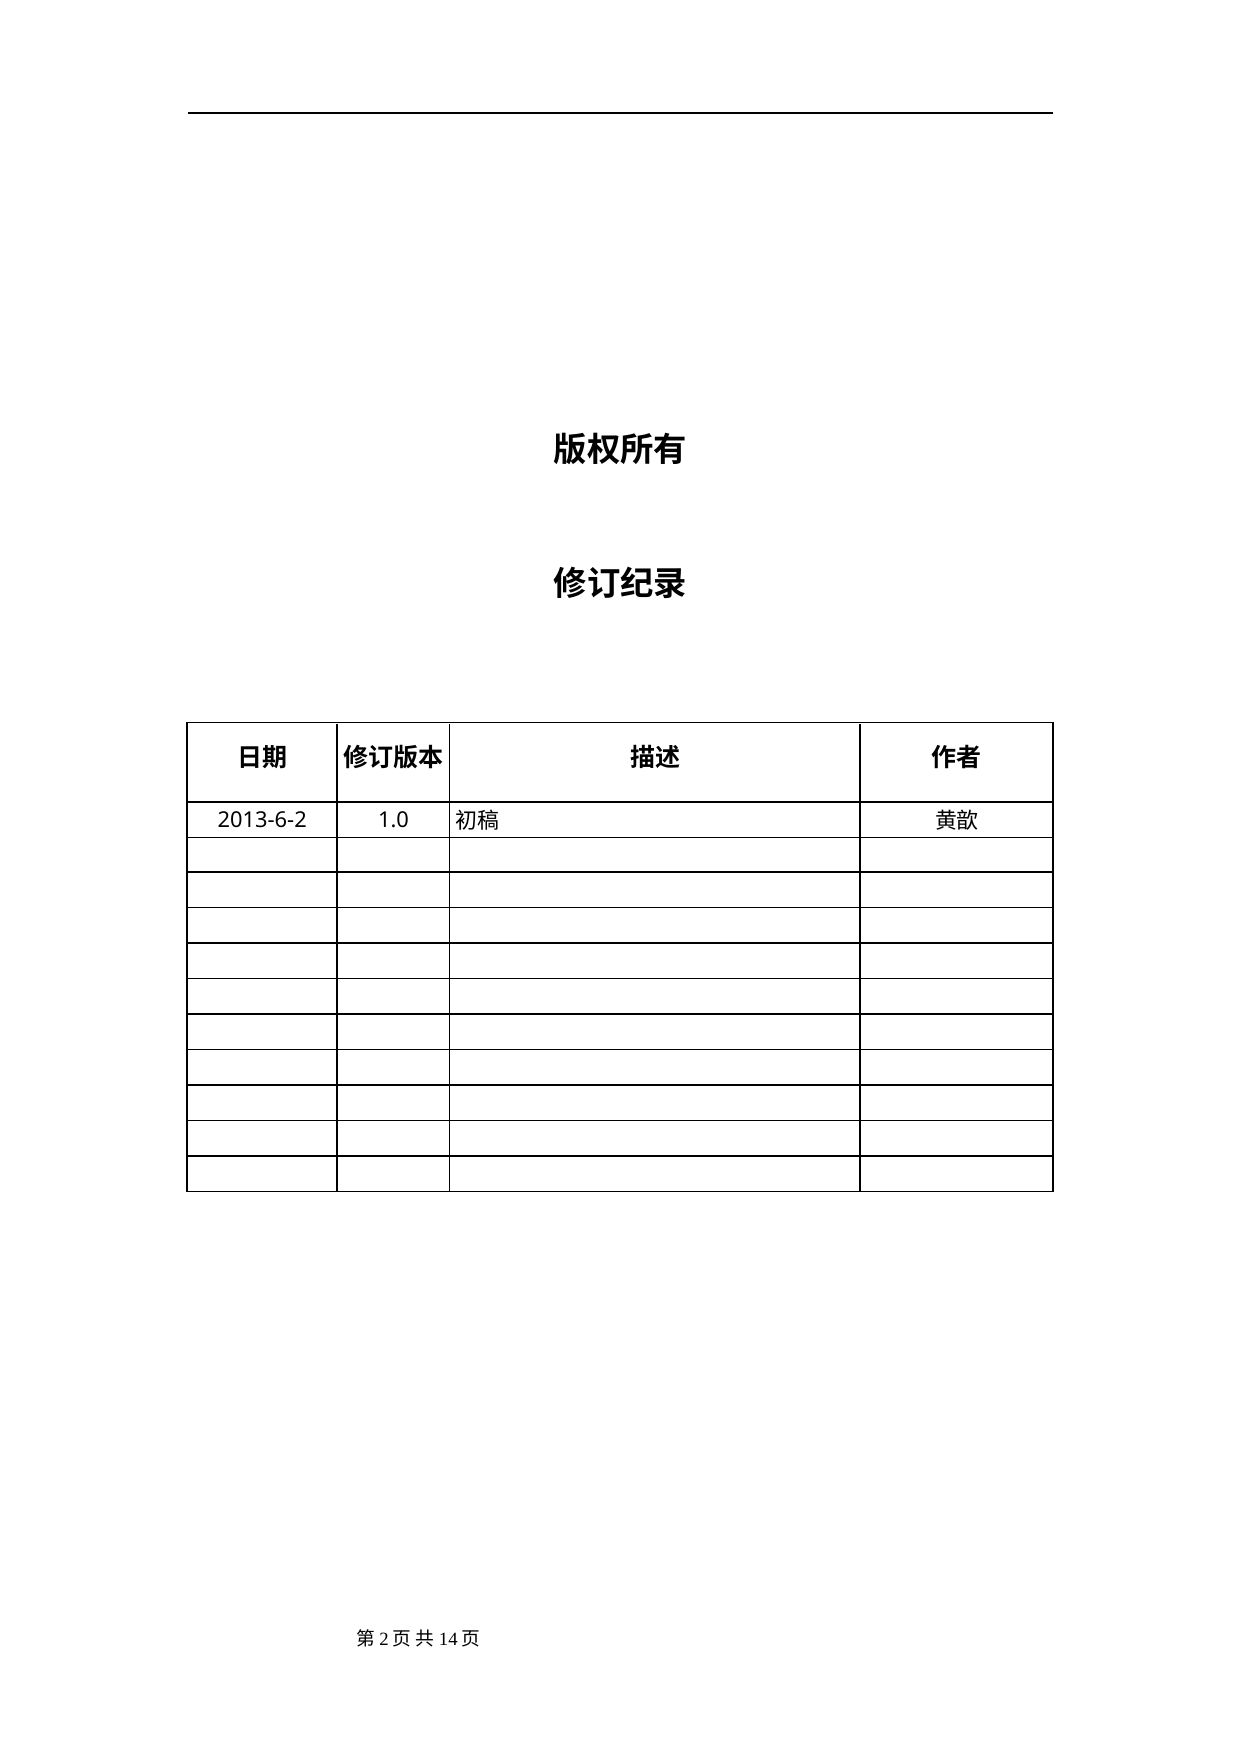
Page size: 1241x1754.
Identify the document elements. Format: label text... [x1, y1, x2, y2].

table_cell [861, 1121, 1052, 1155]
table_cell [188, 838, 336, 871]
table_cell [450, 1015, 859, 1049]
table_cell [861, 979, 1052, 1013]
table_cell [338, 1121, 449, 1155]
table_cell [188, 1050, 336, 1084]
table_cell [450, 838, 859, 871]
table_cell 黄歆 [861, 803, 1052, 836]
table_cell [188, 944, 336, 978]
table_cell [450, 1157, 859, 1191]
table_cell [338, 1050, 449, 1084]
table_cell [861, 944, 1052, 978]
table_cell [450, 979, 859, 1013]
table_cell 初稿 [450, 803, 859, 836]
table_cell [338, 1086, 449, 1120]
table_header 描述 [450, 723, 860, 801]
table_cell [861, 908, 1052, 942]
table_cell [450, 1086, 859, 1120]
table_cell [861, 1157, 1052, 1191]
text 修订纪录 [187, 549, 1053, 614]
table_cell 2013-6-2 [188, 803, 336, 836]
table_cell [338, 1015, 449, 1049]
text 版权所有 [187, 414, 1053, 479]
table_cell [861, 1050, 1052, 1084]
table_cell [188, 1121, 336, 1155]
table_cell [861, 1015, 1052, 1049]
table_cell [338, 838, 449, 871]
table_cell [188, 873, 336, 907]
table_header 作者 [861, 723, 1052, 801]
table_cell [450, 908, 859, 942]
table_cell [450, 1050, 859, 1084]
table_cell [338, 873, 449, 907]
table_cell [188, 1086, 336, 1120]
table_cell [450, 944, 859, 978]
table_header 日期 [188, 723, 337, 801]
table_cell [450, 873, 859, 907]
table_cell [338, 1157, 449, 1191]
table_cell [861, 838, 1052, 871]
table_cell [450, 1121, 859, 1155]
table_cell [188, 979, 336, 1013]
table_header 修订版本 [338, 723, 449, 801]
table_cell [861, 1086, 1052, 1120]
table_cell 1.0 [338, 803, 449, 836]
table_cell [188, 908, 336, 942]
table_cell [861, 873, 1052, 907]
table_cell [338, 944, 449, 978]
table_cell [188, 1015, 336, 1049]
table_cell [188, 1157, 336, 1191]
table_cell [338, 908, 449, 942]
table_cell [338, 979, 449, 1013]
